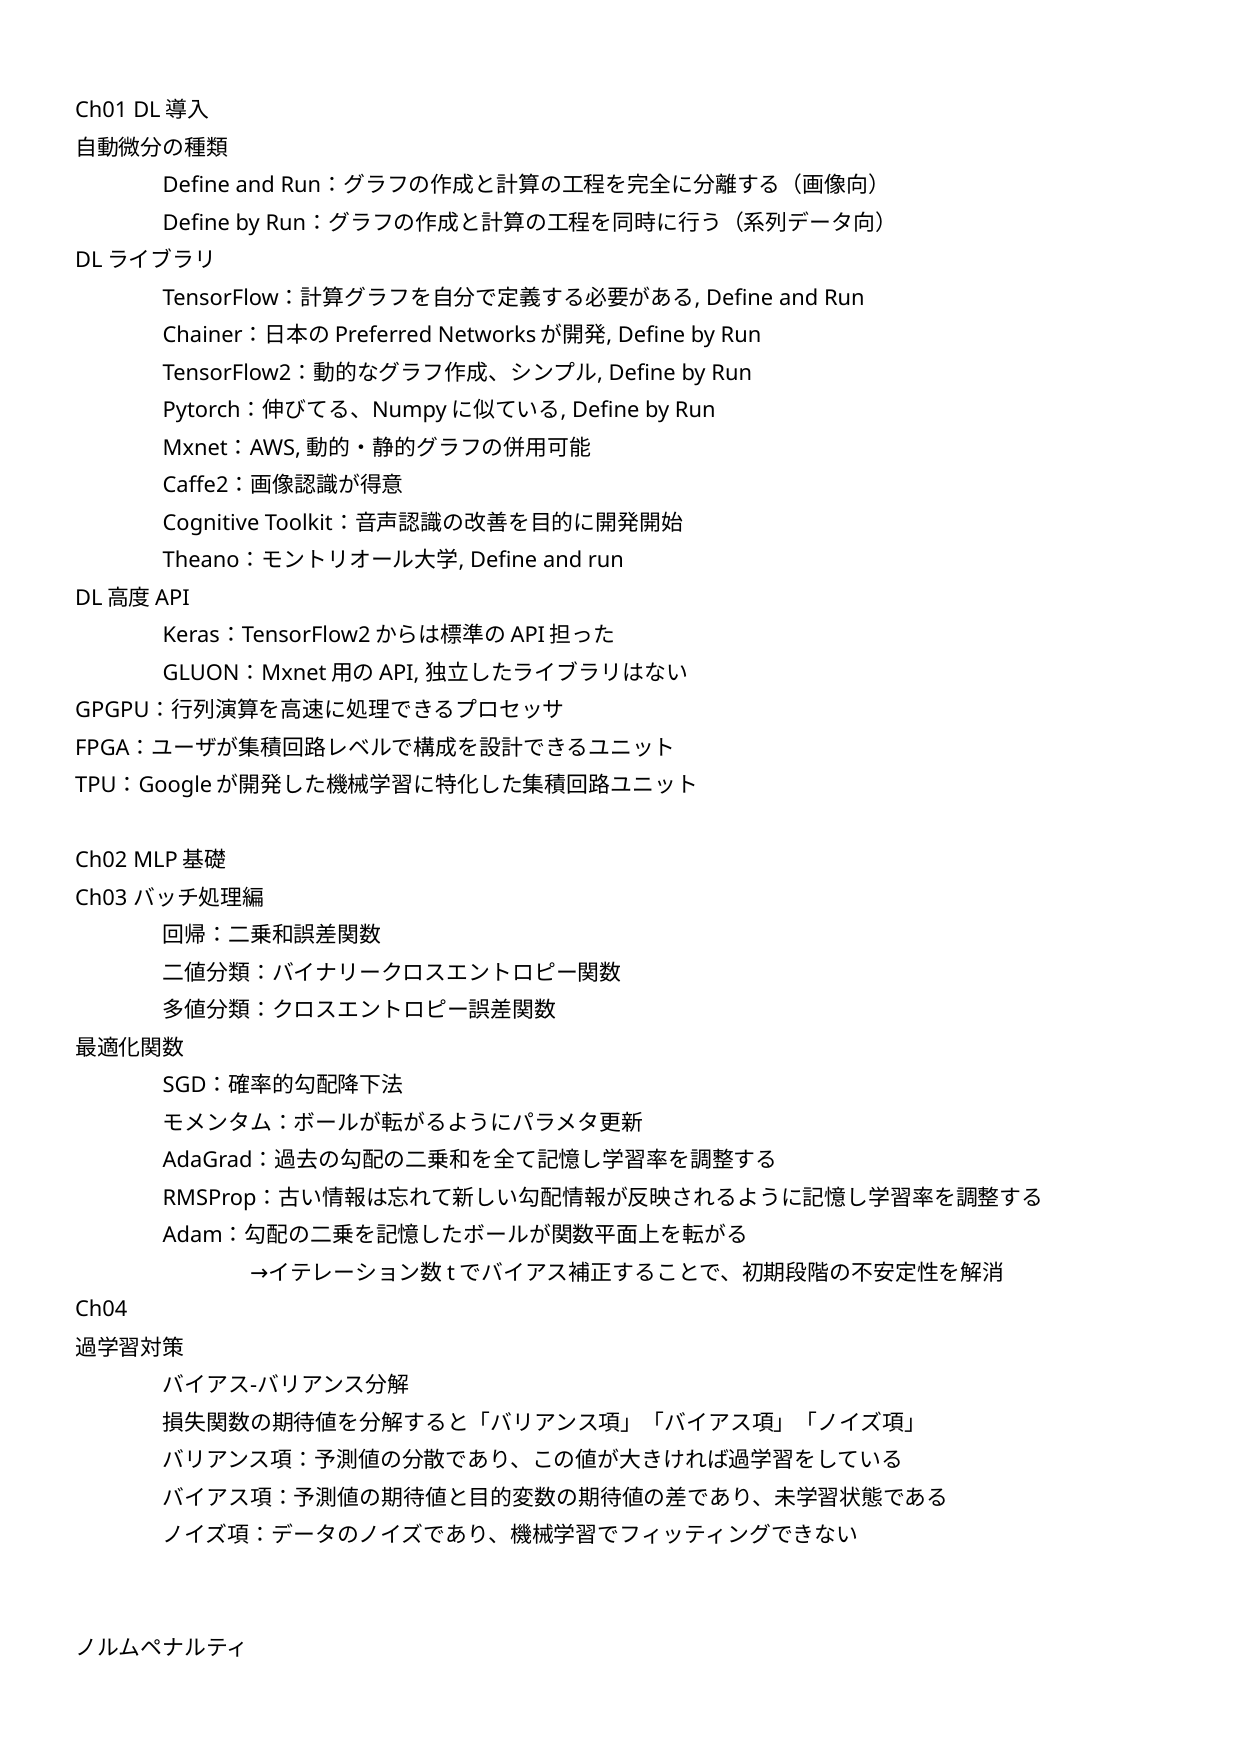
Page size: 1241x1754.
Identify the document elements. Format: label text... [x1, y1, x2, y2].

text AdaGrad：過去の勾配の二乗和を全て記憶し学習率を調整する [75, 1139, 1165, 1177]
text Chainer：日本のPreferred Networksが開発, Define by Run [75, 314, 1165, 352]
text TensorFlow2：動的なグラフ作成、シンプル, Define by Run [75, 352, 1165, 389]
text 過学習対策 [75, 1327, 1165, 1364]
text ノルムペナルティ [75, 1627, 1165, 1664]
text 自動微分の種類 [75, 127, 1165, 164]
text RMSProp：古い情報は忘れて新しい勾配情報が反映されるように記憶し学習率を調整する [75, 1177, 1165, 1214]
text 二値分類：バイナリークロスエントロピー関数 [75, 952, 1165, 989]
text バイアス項：予測値の期待値と目的変数の期待値の差であり、未学習状態である [75, 1477, 1165, 1514]
text DLライブラリ [75, 239, 1165, 277]
text TPU：Googleが開発した機械学習に特化した集積回路ユニット [75, 764, 1165, 802]
text 回帰：二乗和誤差関数 [75, 914, 1165, 952]
text Mxnet：AWS, 動的・静的グラフの併用可能 [75, 427, 1165, 464]
text ノイズ項：データのノイズであり、機械学習でフィッティングできない [75, 1514, 1165, 1552]
subtitle Ch01 DL導入 [75, 89, 1165, 127]
text Adam：勾配の二乗を記憶したボールが関数平面上を転がる [75, 1214, 1165, 1252]
text GLUON：Mxnet用のAPI, 独立したライブラリはない [75, 652, 1165, 689]
text バリアンス項：予測値の分散であり、この値が大きければ過学習をしている [75, 1439, 1165, 1477]
text FPGA：ユーザが集積回路レベルで構成を設計できるユニット [75, 727, 1165, 764]
text 損失関数の期待値を分解すると「バリアンス項」「バイアス項」「ノイズ項」 [75, 1402, 1165, 1439]
text Theano：モントリオール大学, Define and run [75, 539, 1165, 577]
text Cognitive Toolkit：音声認識の改善を目的に開発開始 [75, 502, 1165, 539]
text Pytorch：伸びてる、Numpyに似ている, Define by Run [75, 389, 1165, 427]
text Caffe2：画像認識が得意 [75, 464, 1165, 502]
text 多値分類：クロスエントロピー誤差関数 [75, 989, 1165, 1027]
subtitle Ch03 バッチ処理編 [75, 877, 1165, 914]
text 最適化関数 [75, 1027, 1165, 1064]
subtitle Ch04 [75, 1289, 1165, 1327]
text モメンタム：ボールが転がるようにパラメタ更新 [75, 1102, 1165, 1139]
text Define and Run：グラフの作成と計算の工程を完全に分離する（画像向） [75, 164, 1165, 202]
text Keras：TensorFlow2からは標準のAPI担った [75, 614, 1165, 652]
text バイアス-バリアンス分解 [75, 1364, 1165, 1402]
text GPGPU：行列演算を高速に処理できるプロセッサ [75, 689, 1165, 727]
text SGD：確率的勾配降下法 [75, 1064, 1165, 1102]
text Define by Run：グラフの作成と計算の工程を同時に行う（系列データ向） [75, 202, 1165, 239]
subtitle Ch02 MLP基礎 [75, 839, 1165, 877]
text TensorFlow：計算グラフを自分で定義する必要がある, Define and Run [75, 277, 1165, 314]
text DL高度API [75, 577, 1165, 614]
text →イテレーション数tでバイアス補正することで、初期段階の不安定性を解消 [75, 1252, 1165, 1289]
